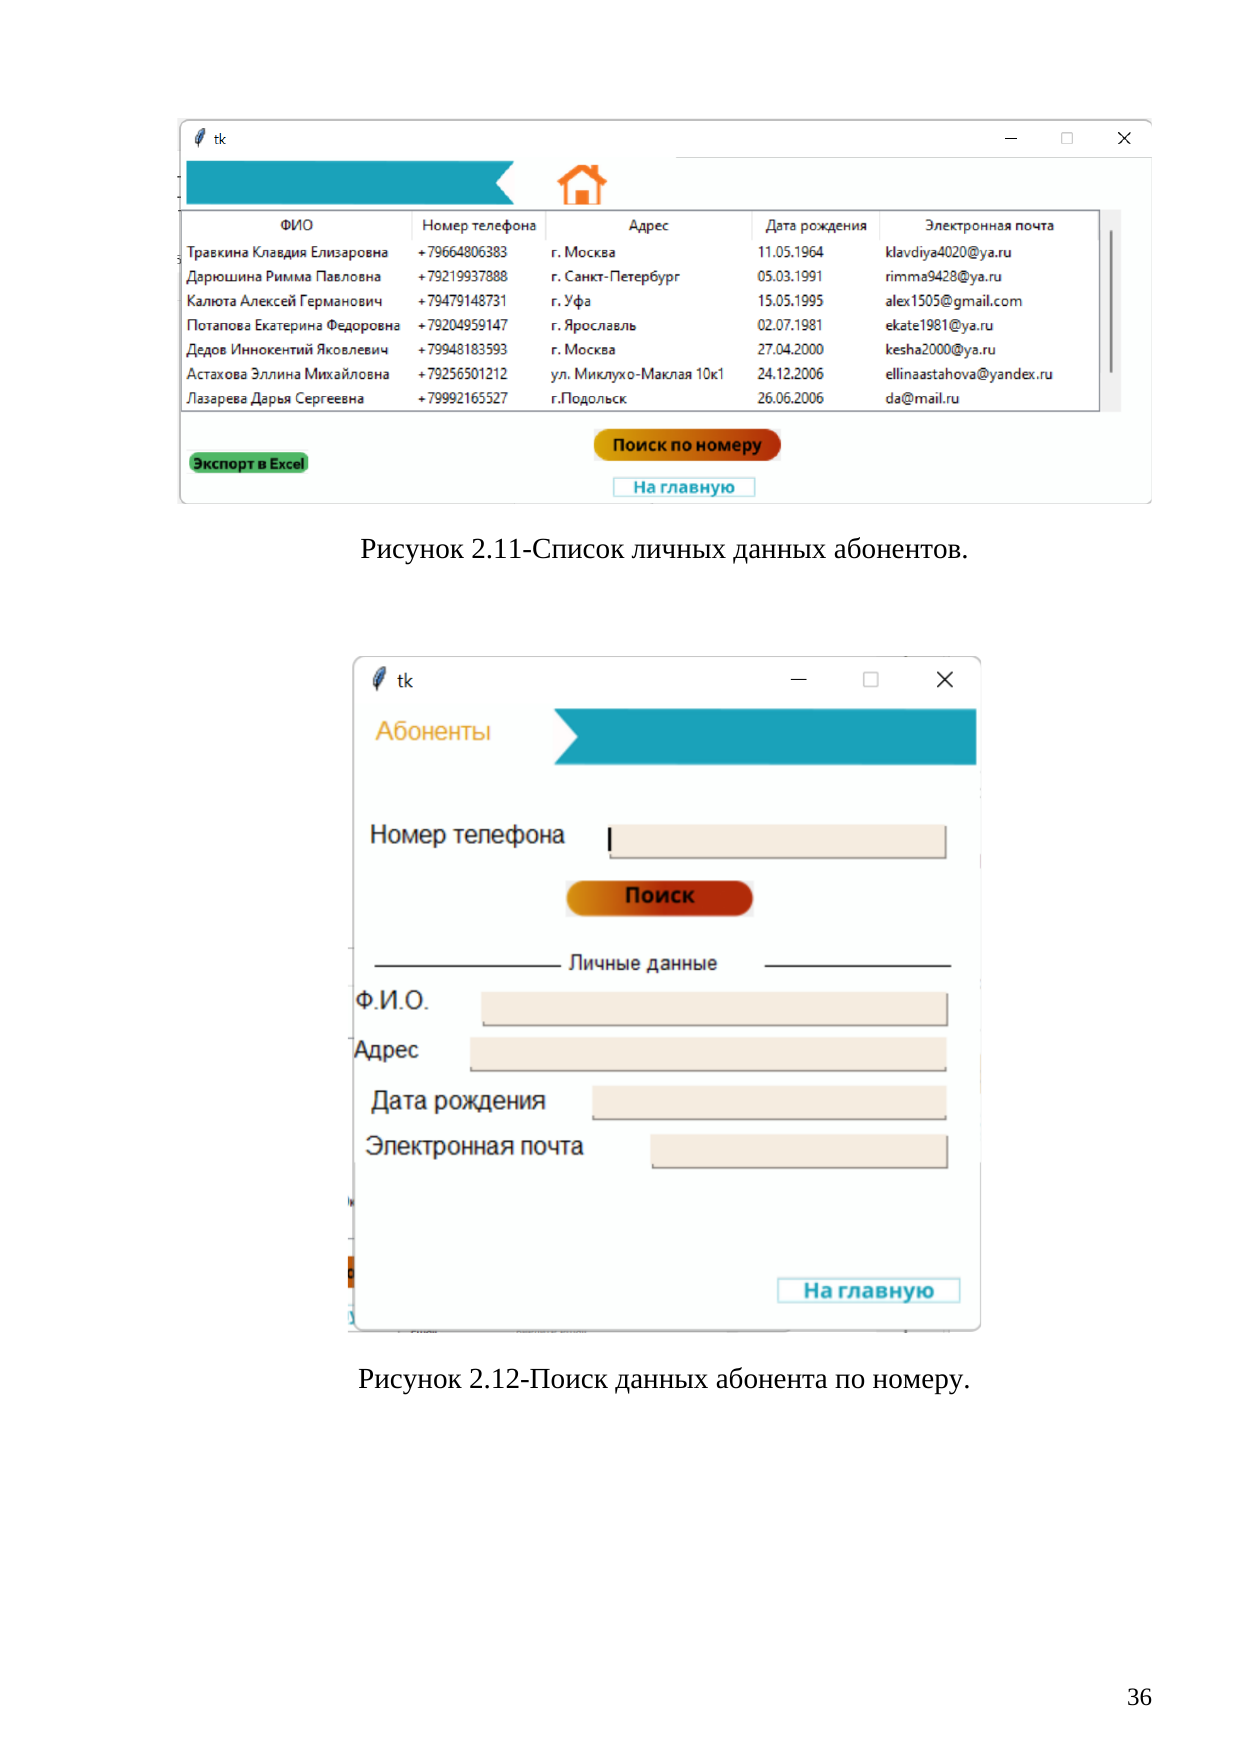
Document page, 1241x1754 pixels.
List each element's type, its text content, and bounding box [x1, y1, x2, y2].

text Рисунок 2.11-Список личных данных абонентов. [177, 531, 1152, 565]
picture [177, 118, 1152, 504]
picture [347, 656, 982, 1333]
text Рисунок 2.12-Поиск данных абонента по номеру. [177, 1361, 1152, 1394]
